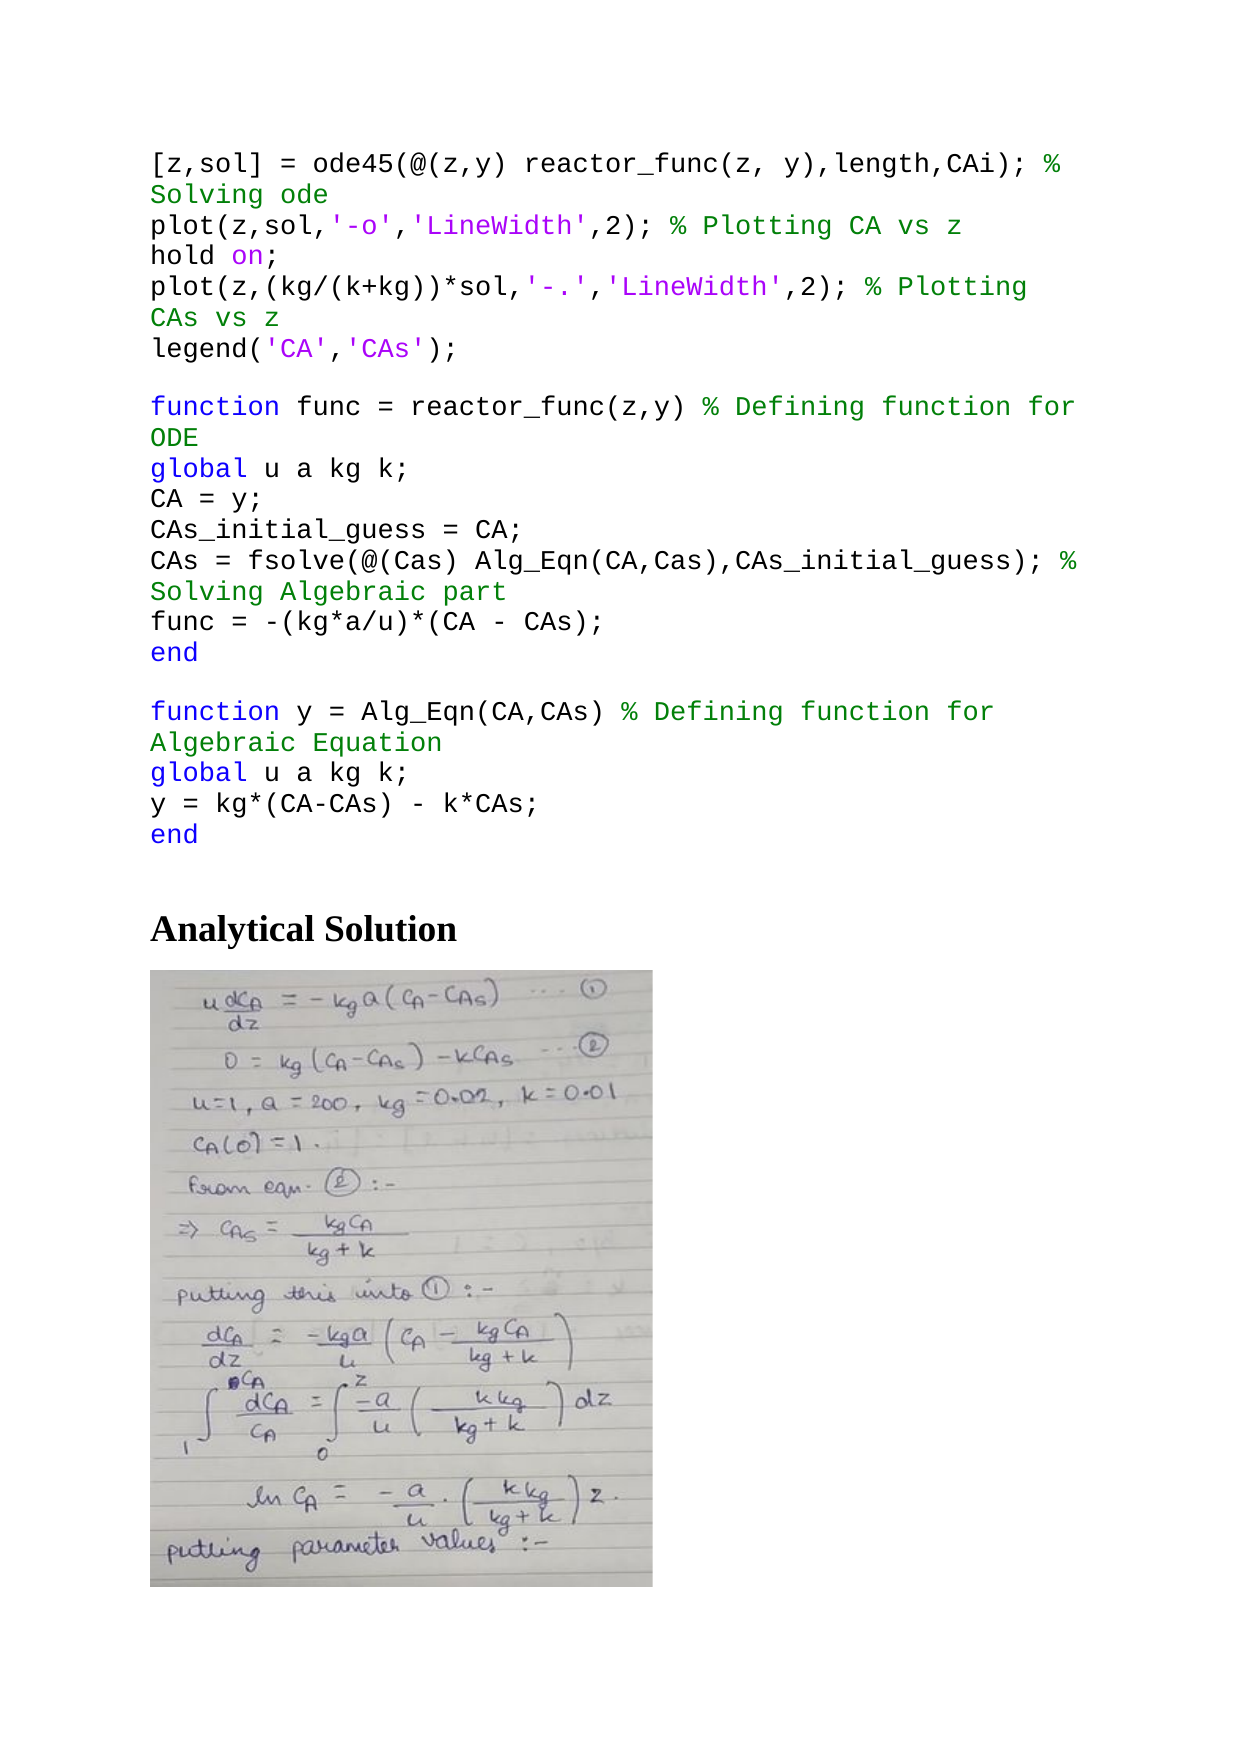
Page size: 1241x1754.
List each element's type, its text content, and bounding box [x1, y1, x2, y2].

text function y = Alg_Eqn(CA,CAs) % Defining function for Algebraic Equation [150, 698, 1090, 759]
text legend('CA','CAs'); [150, 334, 1090, 365]
text Analytical Solution [150, 907, 1090, 950]
text [z,sol] = ode45(@(z,y) reactor_func(z, y),length,CAi); % Solving ode [150, 150, 1090, 211]
text plot(z,(kg/(k+kg))*sol,'-.','LineWidth',2); % Plotting CAs vs z [150, 273, 1090, 334]
picture [150, 970, 653, 1587]
text end [150, 821, 1090, 851]
text y = kg*(CA-CAs) - k*CAs; [150, 790, 1090, 821]
text CAs_initial_guess = CA; [150, 516, 1090, 547]
text hold on; [150, 242, 1090, 273]
text end [150, 639, 1090, 670]
text func = -(kg*a/u)*(CA - CAs); [150, 608, 1090, 639]
text global u a kg k; [150, 759, 1090, 790]
text CAs = fsolve(@(Cas) Alg_Eqn(CA,Cas),CAs_initial_guess); % Solving Algebraic part [150, 547, 1090, 608]
text function func = reactor_func(z,y) % Defining function for ODE [150, 393, 1090, 454]
text global u a kg k; [150, 454, 1090, 485]
text CA = y; [150, 485, 1090, 516]
text plot(z,sol,'-o','LineWidth',2); % Plotting CA vs z [150, 211, 1090, 242]
